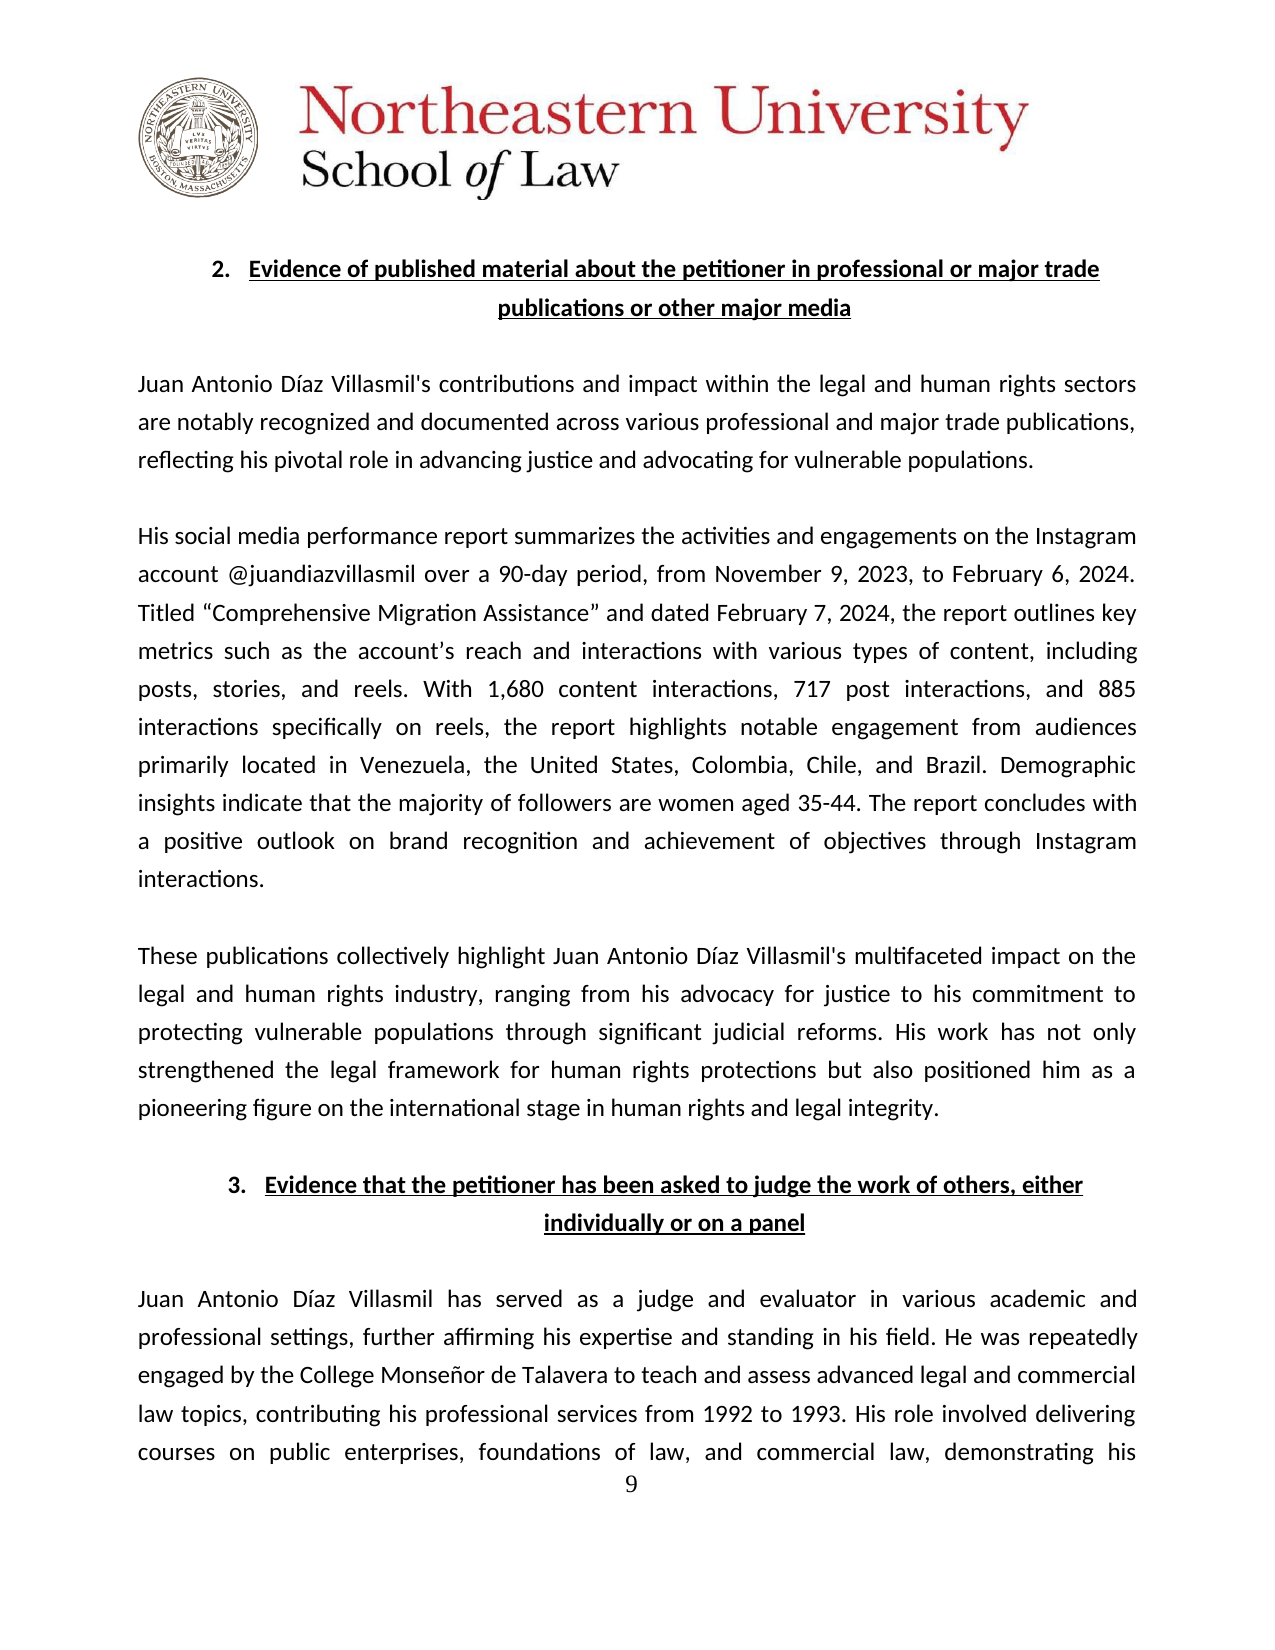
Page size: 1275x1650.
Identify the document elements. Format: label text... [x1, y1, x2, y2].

picture [294, 82, 1029, 200]
text These publications collectively highlight Juan Antonio Díaz Villasmil's multifaceted impact on the legal and human rights industry, ranging from his advocacy for justice to his commitment to protecting vulnerable populations through significant judicial reforms. His work has not only strengthened the legal framework for human rights protections but also positioned him as a pioneering figure on the international stage in human rights and legal integrity. [138, 940, 1138, 1123]
subtitle Evidence of published material about the petitioner in professional or major trade [211, 253, 1150, 284]
text individually or on a panel [544, 1207, 1150, 1237]
text His social media performance report summarizes the activities and engagements on the Instagram account @juandiazvillasmil over a 90-day period, from November 9, 2023, to February 6, 2024. Titled “Comprehensive Migration Assistance” and dated February 7, 2024, the report outlines key metrics such as the account’s reach and interactions with various types of content, including posts, stories, and reels. With 1,680 content interactions, 717 post interactions, and 885 interactions specifically on reels, the report highlights notable engagement from audiences primarily located in Venezuela, the United States, Colombia, Chile, and Brazil. Demographic insights indicate that the majority of followers are women aged 35-44. The report concludes with a positive outlook on brand recognition and achievement of objectives through Instagram interactions. [138, 521, 1138, 894]
subtitle Evidence that the petitioner has been asked to judge the work of others, either [227, 1169, 1150, 1199]
picture [138, 77, 258, 198]
text Juan Antonio Díaz Villasmil's contributions and impact within the legal and human rights sectors are notably recognized and documented across various professional and major trade publications, reflecting his pivotal role in advancing justice and advocating for vulnerable populations. [138, 368, 1137, 475]
text publications or other major media [497, 292, 1150, 322]
